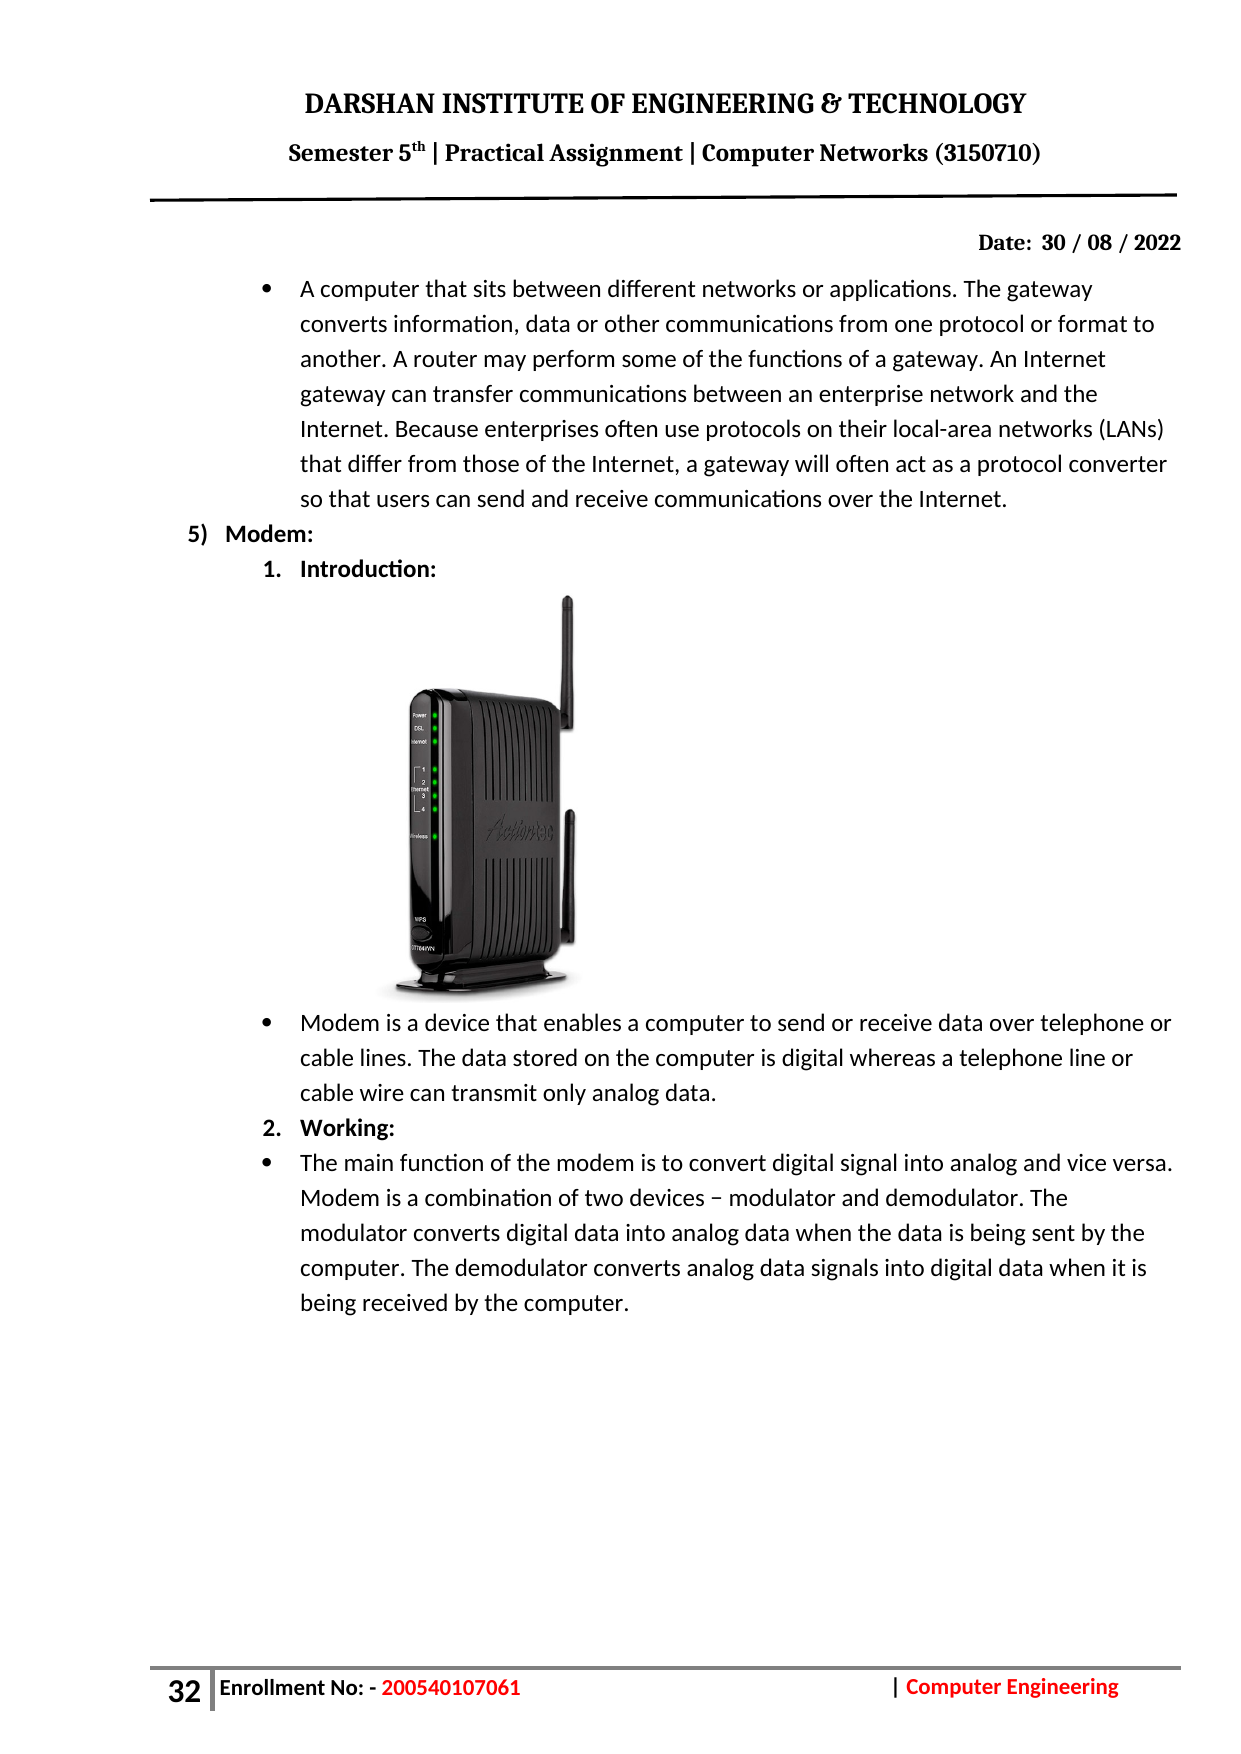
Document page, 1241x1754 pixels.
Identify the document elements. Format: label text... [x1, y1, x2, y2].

list Modem: [187, 518, 1181, 549]
list Modem is a device that enables a computer to send or receive data over telephone or cable lines. The data stored on the computer is digital whereas a telephone line or cable wire can transmit only analog data. [262, 1007, 1181, 1108]
list Introduction: [262, 553, 1181, 584]
picture [300, 588, 674, 1003]
list A computer that sits between different networks or applications. The gateway converts information, data or other communications from one protocol or format to another. A router may perform some of the functions of a gateway. An Internet gateway can transfer communications between an enterprise network and the Internet. Because enterprises often use protocols on their local-area networks (LANs) that differ from those of the Internet, a gateway will often act as a protocol converter so that users can send and receive communications over the Internet. [262, 273, 1181, 514]
list The main function of the modem is to convert digital signal into analog and vice versa. Modem is a combination of two devices − modulator and demodulator. The modulator converts digital data into analog data when the data is being sent by the computer. The demodulator converts analog data signals into digital data when it is being received by the computer. [262, 1147, 1181, 1318]
list Working: [262, 1112, 1181, 1143]
